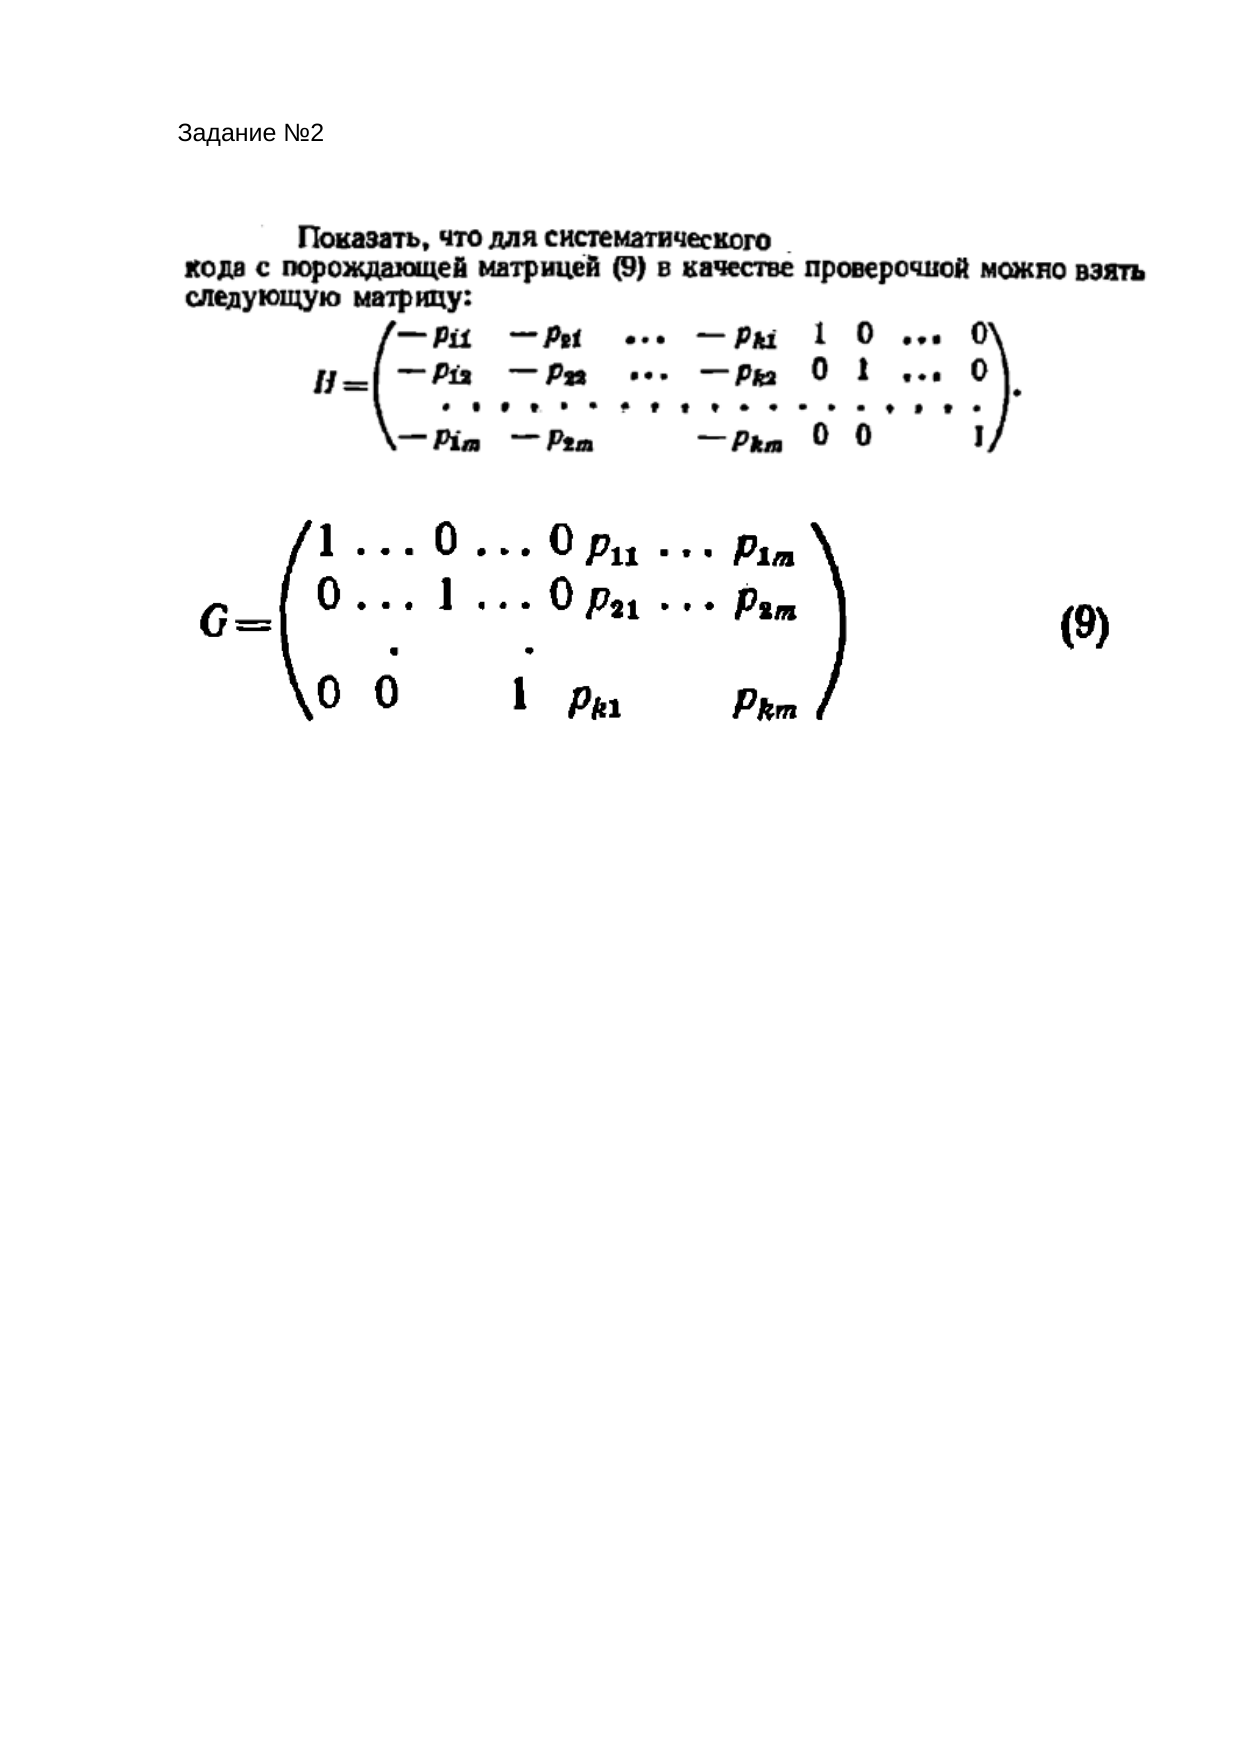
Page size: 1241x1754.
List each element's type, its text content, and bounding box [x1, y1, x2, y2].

picture [177, 506, 1152, 768]
picture [177, 214, 1156, 482]
text Задание №2 [177, 118, 1152, 147]
